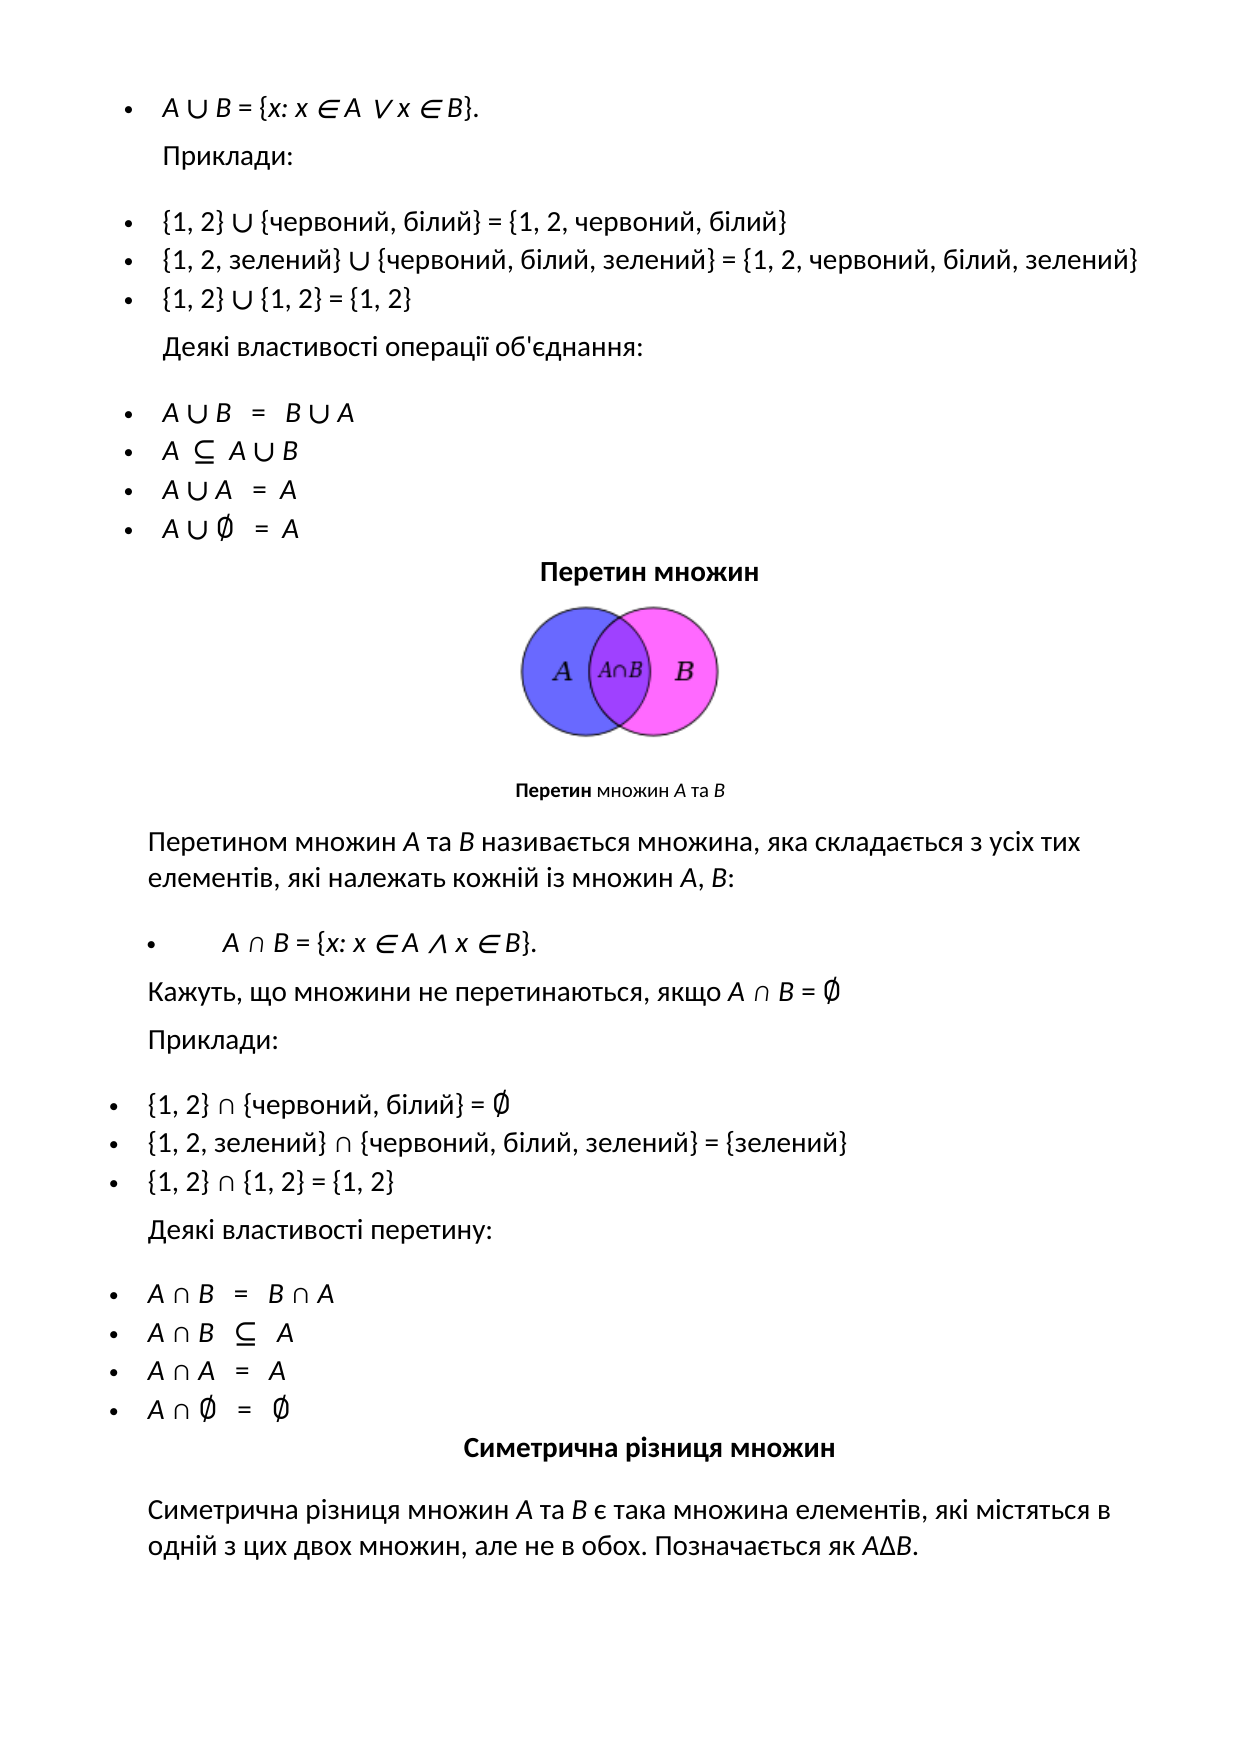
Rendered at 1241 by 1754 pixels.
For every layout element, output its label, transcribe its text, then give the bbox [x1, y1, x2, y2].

text Приклади: [148, 1021, 1152, 1057]
text Приклади: [162, 137, 1152, 173]
list {1, 2} ∪ {1, 2} = {1, 2} [125, 279, 1152, 316]
picture [502, 588, 738, 756]
list A ∩ B = {x: x ∈ A ∧ x ∈ B}. [148, 923, 1152, 960]
list {1, 2} ∩ {1, 2} = {1, 2} [110, 1163, 1152, 1198]
list A ∩ B ⊆ A [110, 1314, 1152, 1350]
text Деякі властивості операції об'єднання: [162, 328, 1152, 364]
text Кажуть, що множини не перетинаються, якщо A ∩ B = ∅ [148, 972, 1152, 1008]
list {1, 2} ∩ {червоний, білий} = ∅ [110, 1086, 1152, 1122]
list {1, 2, зелений} ∪ {червоний, білий, зелений} = {1, 2, червоний, білий, зелений} [125, 241, 1152, 277]
list A ⊆ A ∪ B [125, 432, 1152, 468]
text Деякі властивості перетину: [148, 1211, 1152, 1246]
list A ∪ B = {x: x ∈ A ∨ x ∈ B}. [125, 88, 1152, 125]
text Перетином множин А та B називається множина, яка складається з усіх тих елементів, які належать кожній із множин А, B: [148, 823, 1152, 894]
list A ∩ B = B ∩ A [110, 1276, 1152, 1311]
list A ∪ B = B ∪ A [125, 393, 1152, 429]
list A ∪ A = A [125, 471, 1152, 507]
text Перетин множин A та B [0, 777, 1152, 802]
list {1, 2, зелений} ∩ {червоний, білий, зелений} = {зелений} [110, 1124, 1152, 1160]
subtitle Перетин множин [148, 553, 1152, 589]
list A ∩ A = A [110, 1352, 1152, 1388]
text Симетрична різниця множин A та B є така множина елементів, які містяться в одній з цих двох множин, але не в обох. Позначається як AΔB. [148, 1491, 1152, 1562]
list A ∩ ∅ = ∅ [110, 1391, 1152, 1427]
text Симетрична різниця множин [148, 1429, 1152, 1465]
list {1, 2} ∪ {червоний, білий} = {1, 2, червоний, білий} [125, 202, 1152, 238]
list A ∪ ∅ = A [125, 509, 1152, 546]
